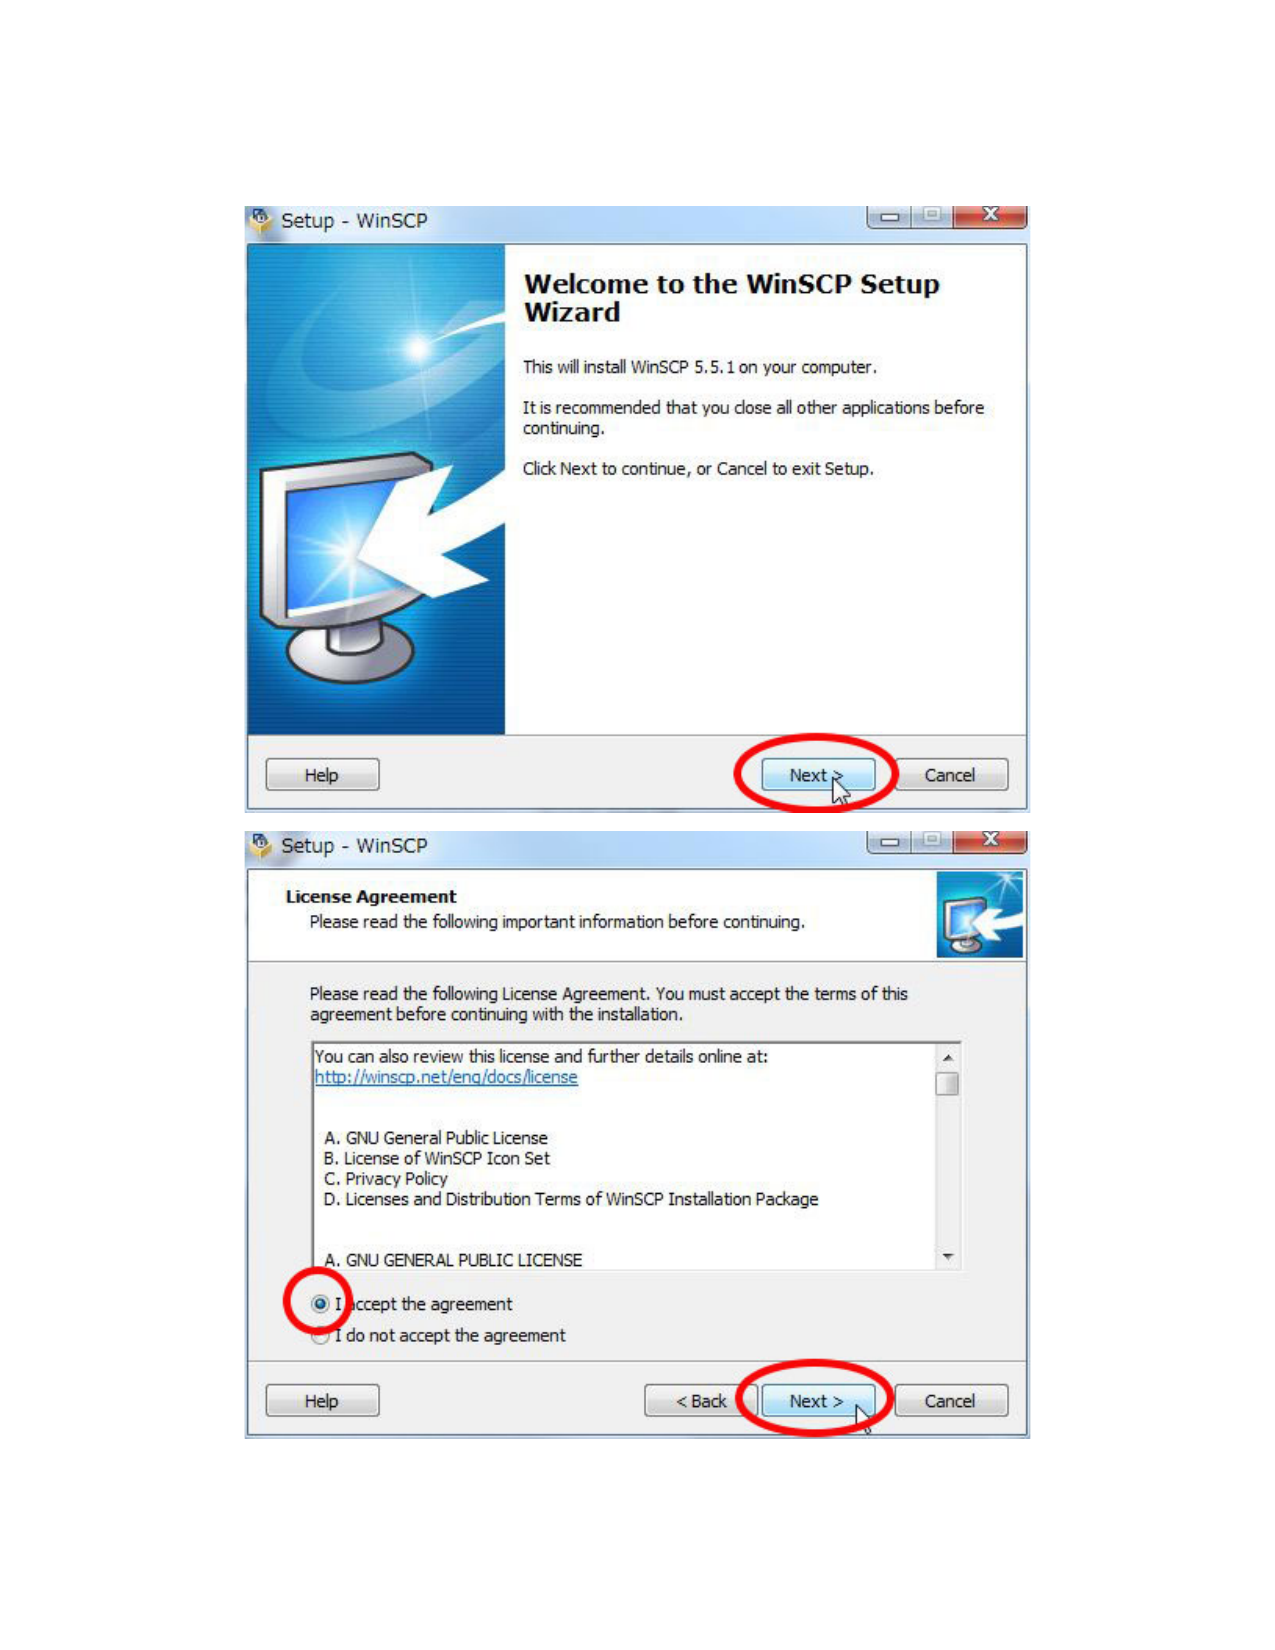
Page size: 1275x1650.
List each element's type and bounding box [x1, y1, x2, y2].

picture [244, 831, 1031, 1439]
picture [244, 206, 1031, 813]
